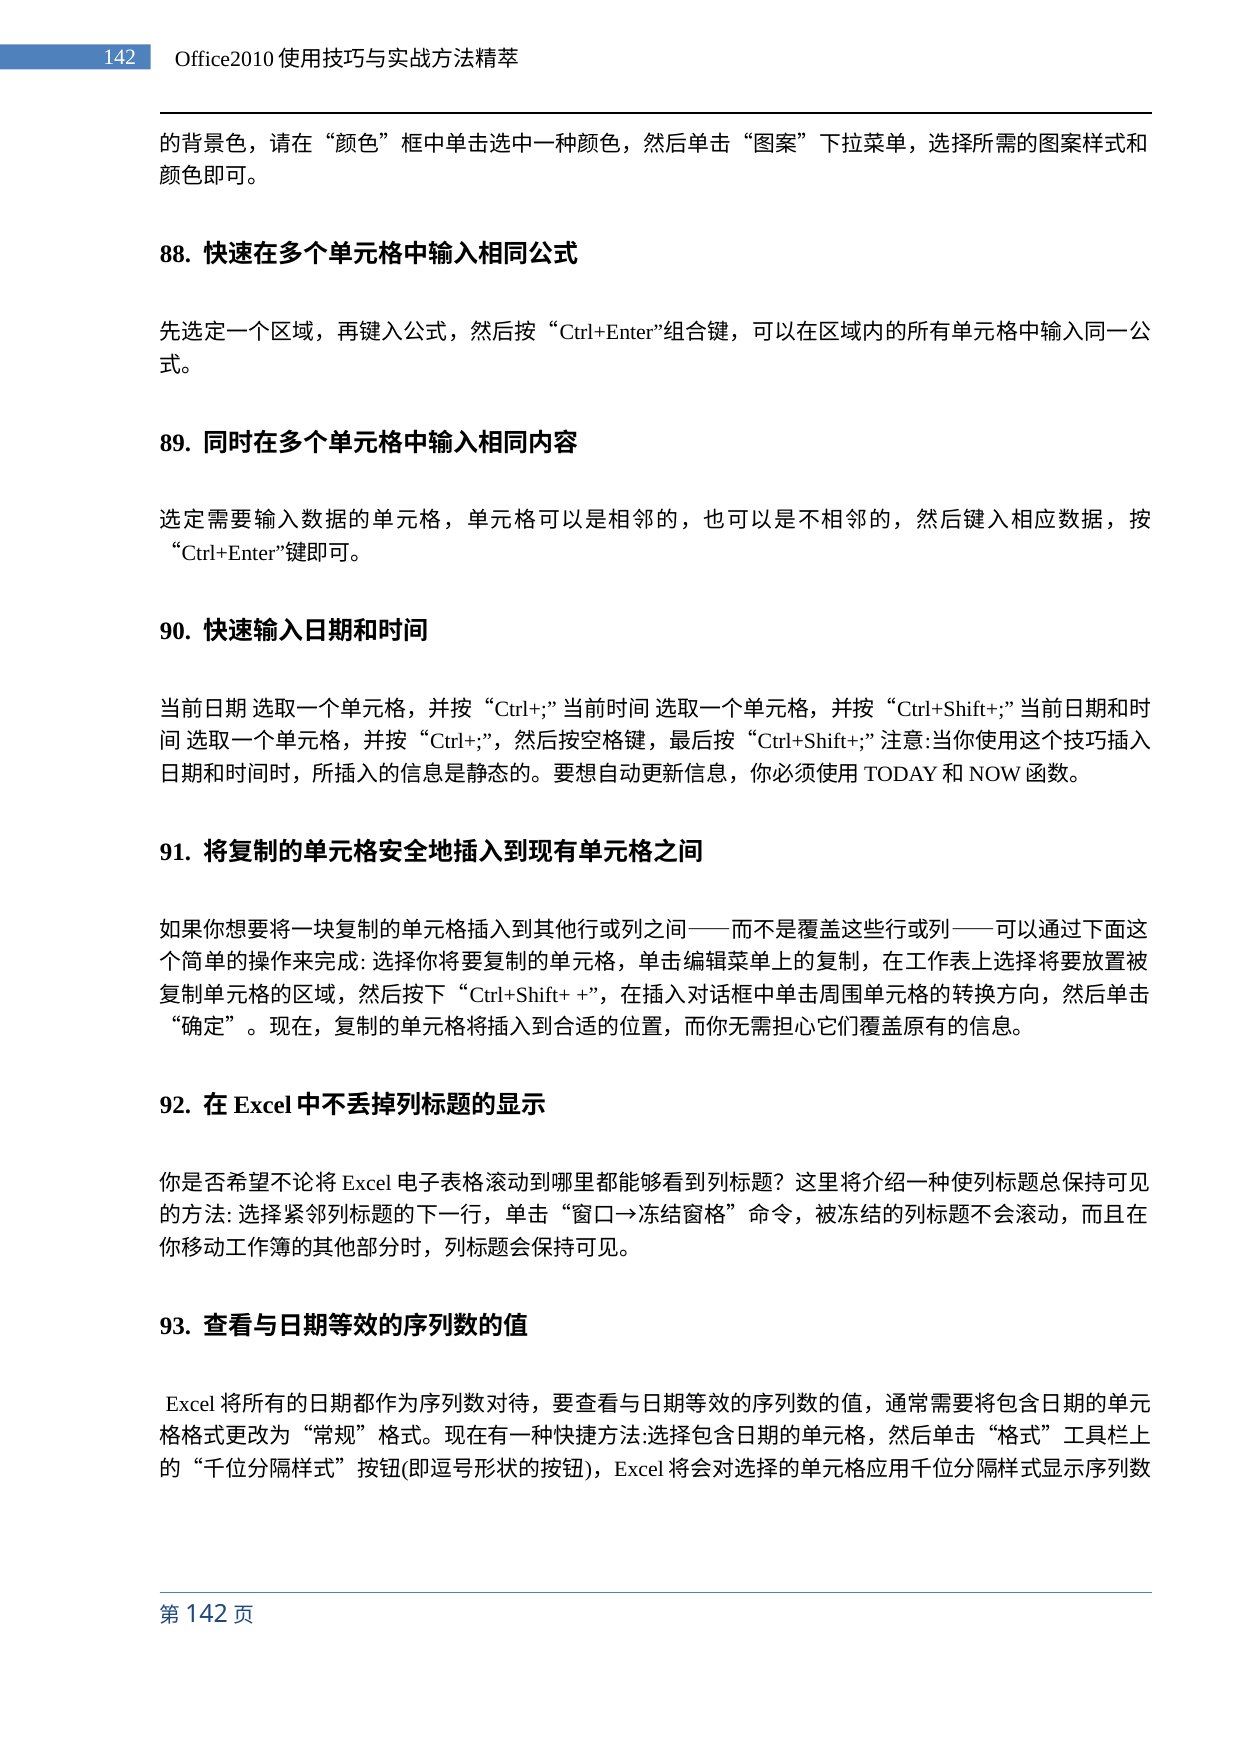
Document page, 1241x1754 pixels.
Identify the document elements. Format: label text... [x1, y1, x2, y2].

text 当前日期 选取一个单元格，并按“Ctrl+;” 当前时间 选取一个单元格，并按“Ctrl+Shift+;” 当前日期和时间 选取一个单元格，并按“Ctrl+;”，然后按空格键，最后按“Ctrl+Shift+;” 注意:当你使用这个技巧插入日期和时间时，所插入的信息是静态的。要想自动更新信息，你必须使用TODAY和NOW函数。 [159, 690, 1152, 788]
text 你是否希望不论将Excel电子表格滚动到哪里都能够看到列标题？这里将介绍一种使列标题总保持可见的方法: 选择紧邻列标题的下一行，单击“窗口→冻结窗格”命令，被冻结的列标题不会滚动，而且在你移动工作簿的其他部分时，列标题会保持可见。 [159, 1164, 1152, 1262]
text 选定需要输入数据的单元格，单元格可以是相邻的，也可以是不相邻的，然后键入相应数据，按“Ctrl+Enter”键即可。 [159, 502, 1152, 567]
subtitle 快速输入日期和时间 [159, 596, 1152, 661]
subtitle 查看与日期等效的序列数的值 [159, 1291, 1152, 1356]
subtitle 在Excel中不丢掉列标题的显示 [159, 1070, 1152, 1135]
subtitle 同时在多个单元格中输入相同内容 [159, 408, 1152, 473]
subtitle 将复制的单元格安全地插入到现有单元格之间 [159, 817, 1152, 882]
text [159, 125, 1152, 190]
text Excel将所有的日期都作为序列数对待，要查看与日期等效的序列数的值，通常需要将包含日期的单元格格式更改为“常规”格式。现在有一种快捷方法:选择包含日期的单元格，然后单击“格式”工具栏上的“千位分隔样式”按钮(即逗号形状的按钮)，Excel将会对选择的单元格应用千位分隔样式显示序列数。 [159, 1385, 1152, 1515]
text 如果你想要将一块复制的单元格插入到其他行或列之间——而不是覆盖这些行或列——可以通过下面这个简单的操作来完成: 选择你将要复制的单元格，单击编辑菜单上的复制，在工作表上选择将要放置被复制单元格的区域，然后按下“Ctrl+Shift+ +”，在插入对话框中单击周围单元格的转换方向，然后单击“确定”。现在，复制的单元格将插入到合适的位置，而你无需担心它们覆盖原有的信息。 [159, 911, 1152, 1041]
text 先选定一个区域，再键入公式，然后按“Ctrl+Enter”组合键，可以在区域内的所有单元格中输入同一公式。 [159, 314, 1152, 379]
subtitle 快速在多个单元格中输入相同公式 [159, 219, 1152, 284]
